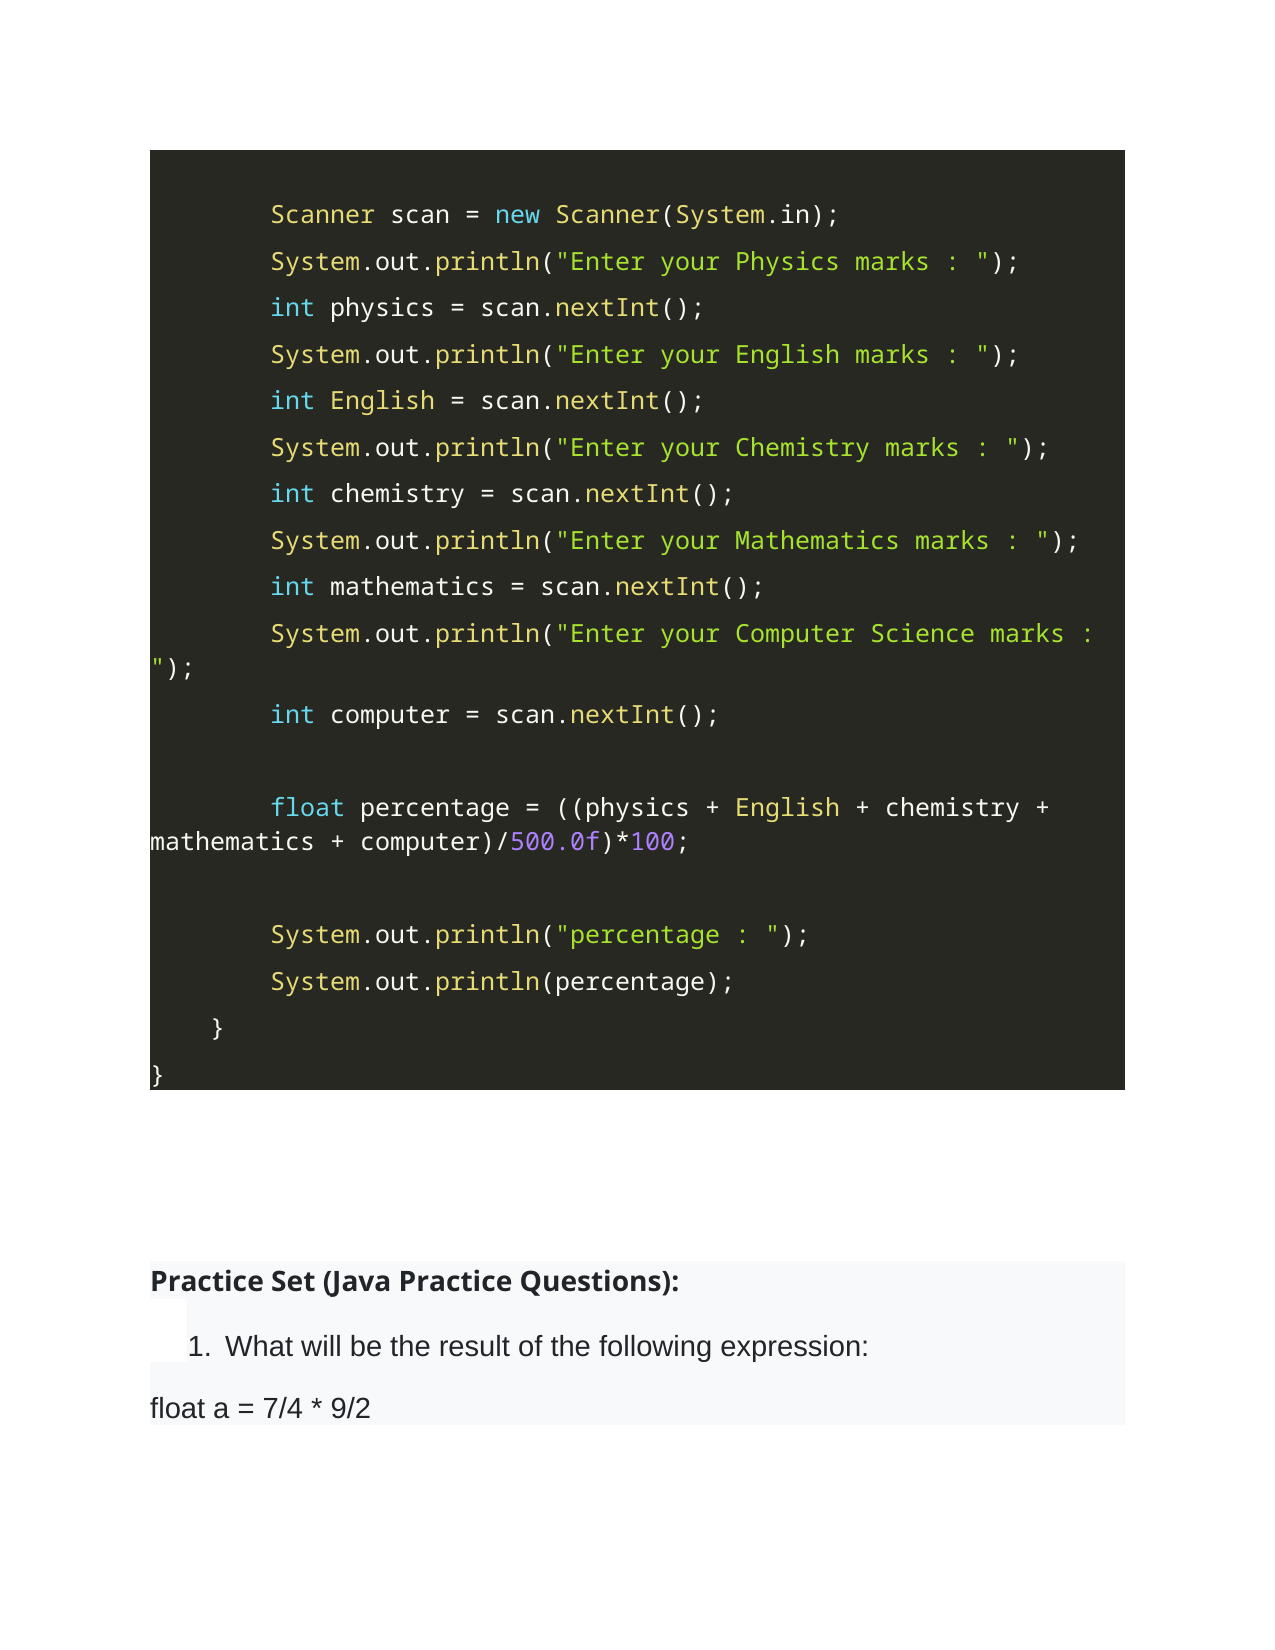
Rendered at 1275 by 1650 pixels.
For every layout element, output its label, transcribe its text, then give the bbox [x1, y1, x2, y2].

text float percentage = ((physics + English + chemistry + mathematics + computer)/500.0f)*100; [150, 789, 1125, 857]
text int physics = scan.nextInt(); [150, 290, 1125, 324]
text System.out.println("Enter your Mathematics marks : "); [150, 522, 1125, 557]
text int mathematics = scan.nextInt(); [150, 569, 1125, 603]
text System.out.println("Enter your Physics marks : "); [150, 243, 1125, 277]
text int computer = scan.nextInt(); [150, 696, 1125, 730]
text System.out.println("Enter your Chemistry marks : "); [150, 429, 1125, 463]
list What will be the result of the following expression: [187, 1329, 1125, 1362]
text System.out.println("Enter your Computer Science marks : "); [150, 616, 1125, 684]
text } [150, 1010, 1125, 1044]
text int English = scan.nextInt(); [150, 383, 1125, 417]
text } [150, 1056, 1125, 1090]
text System.out.println("Enter your English marks : "); [150, 336, 1125, 370]
text Practice Set (Java Practice Questions): [150, 1261, 1125, 1299]
text System.out.println(percentage); [150, 963, 1125, 997]
text System.out.println("percentage : "); [150, 917, 1125, 951]
text int chemistry = scan.nextInt(); [150, 476, 1125, 510]
text float a = 7/4 * 9/2 [150, 1391, 1125, 1425]
text Scanner scan = new Scanner(System.in); [150, 197, 1125, 231]
